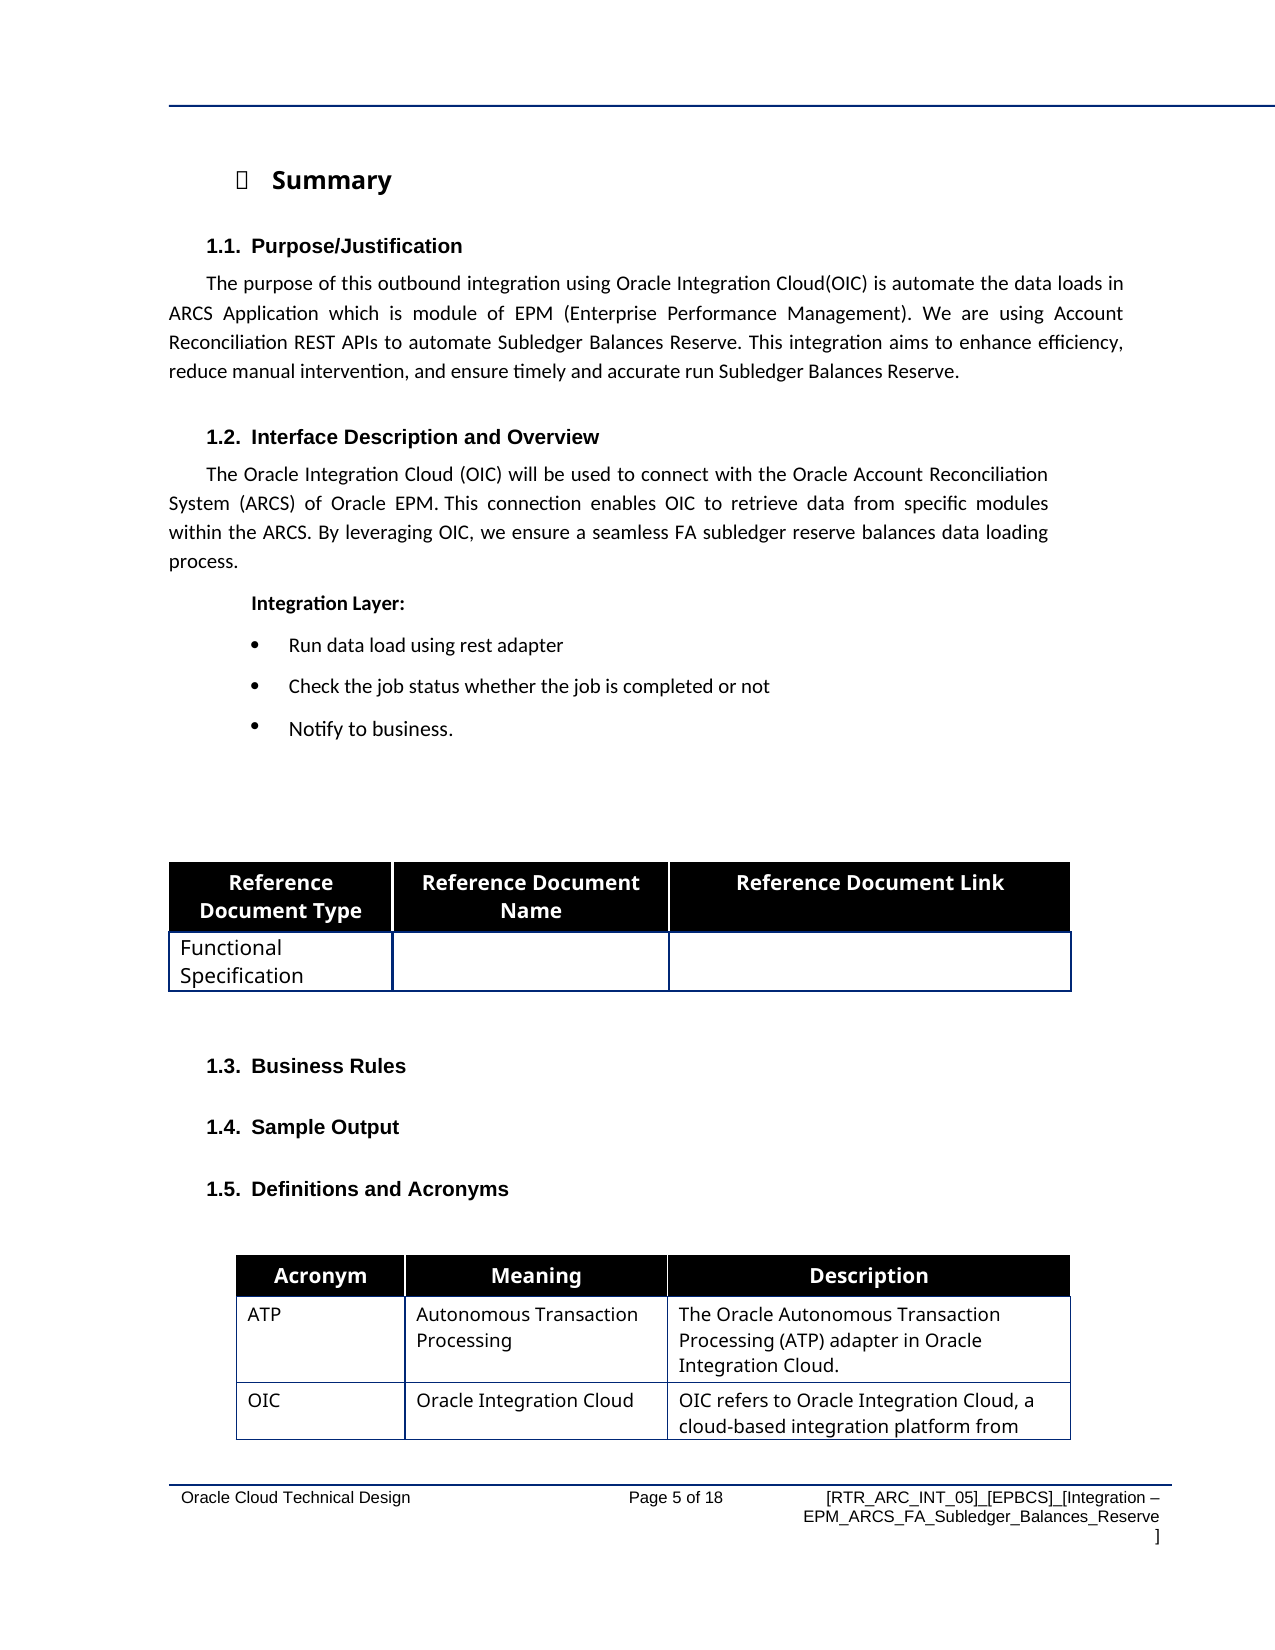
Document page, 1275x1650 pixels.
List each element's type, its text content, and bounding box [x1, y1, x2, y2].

table_cell Autonomous Transaction Processing [406, 1297, 667, 1382]
list Check the job status whether the job is completed or not [251, 674, 1050, 699]
table_cell The Oracle Autonomous Transaction Processing (ATP) adapter in Oracle Integration Cloud. [668, 1297, 1070, 1382]
table_header Reference Document Link [670, 862, 1070, 931]
table_cell [670, 933, 1070, 990]
subtitle Definitions and Acronyms [206, 1177, 1125, 1201]
subtitle Sample Output [206, 1115, 1125, 1139]
subtitle Business Rules [206, 1054, 1125, 1078]
table_header Reference Document Type [169, 862, 391, 931]
text The purpose of this outbound integration using Oracle Integration Cloud(OIC) is automate the data loads in ARCS Application which is module of EPM (Enterprise Performance Management). We are using Account Reconciliation REST APIs to automate Subledger Balances Reserve. This integration aims to enhance efficiency, reduce manual intervention, and ensure timely and accurate run Subledger Balances Reserve. [169, 271, 1125, 383]
list Run data load using rest adapter [251, 632, 1050, 657]
text The Oracle Integration Cloud (OIC) will be used to connect with the Oracle Account Reconciliation System (ARCS) of Oracle EPM. This connection enables OIC to retrieve data from specific modules within the ARCS. By leveraging OIC, we ensure a seamless FA subledger reserve balances data loading process. [169, 461, 1050, 574]
text Integration Layer: [214, 590, 1050, 616]
table_cell ATP [237, 1297, 404, 1382]
subtitle Interface Description and Overview [206, 425, 1125, 449]
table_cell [668, 1383, 1070, 1438]
table_header Meaning [406, 1255, 667, 1296]
table_cell Functional Specification [170, 933, 391, 990]
list Notify to business. [251, 715, 1125, 742]
table_header Description [668, 1255, 1070, 1296]
table_cell Oracle Integration Cloud [406, 1383, 667, 1438]
table_header Reference Document Name [394, 862, 668, 931]
subtitle Summary [234, 162, 1125, 197]
table_header Acronym [236, 1255, 404, 1296]
subtitle Purpose/Justification [206, 234, 1125, 258]
table_cell OIC [237, 1383, 404, 1438]
table_cell [394, 933, 668, 990]
